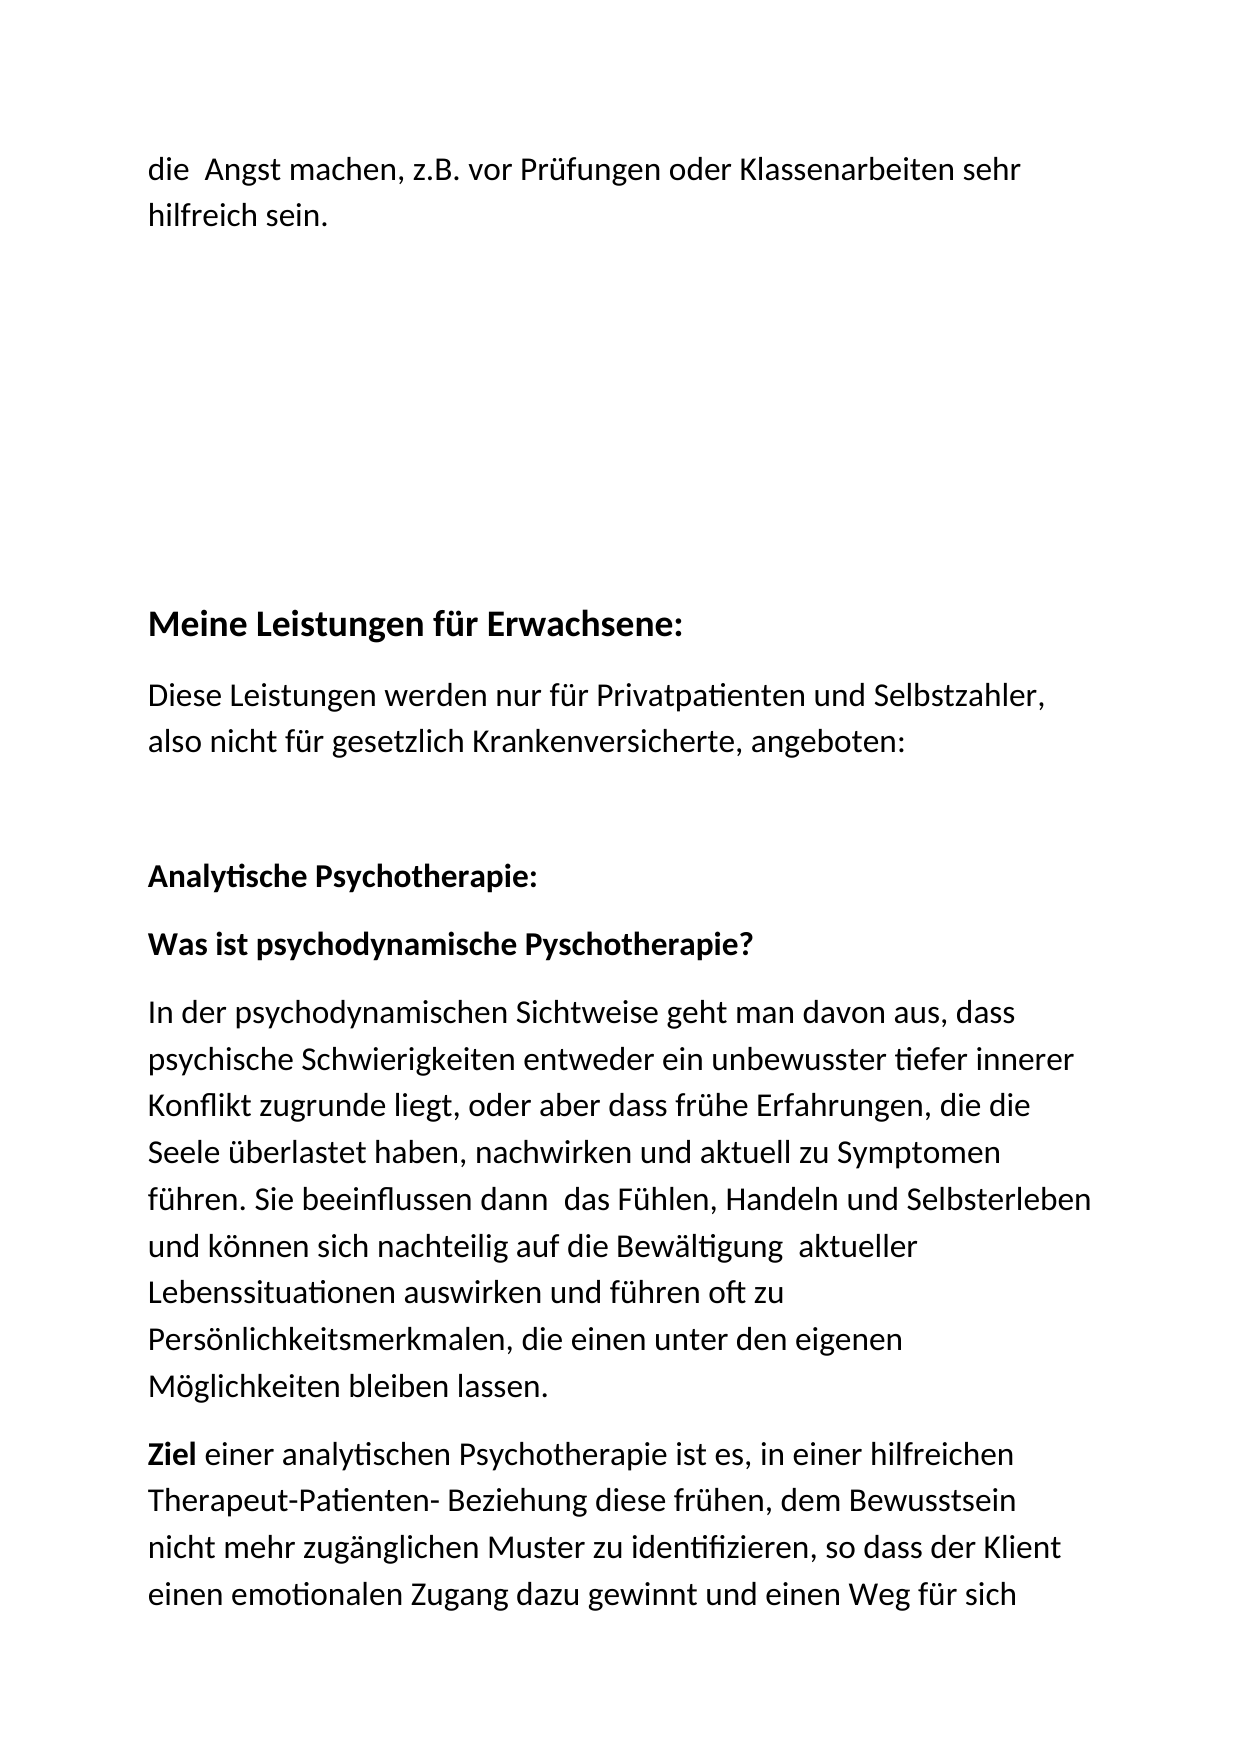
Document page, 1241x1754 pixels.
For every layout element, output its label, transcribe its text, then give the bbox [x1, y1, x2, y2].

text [148, 148, 1093, 235]
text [148, 1432, 1093, 1613]
text Meine Leistungen für Erwachsene: [148, 600, 1093, 646]
text In der psychodynamischen Sichtweise geht man davon aus, dass psychische Schwierigkeiten entweder ein unbewusster tiefer innerer Konflikt zugrunde liegt, oder aber dass frühe Erfahrungen, die die Seele überlastet haben, nachwirken und aktuell zu Symptomen führen. Sie beeinflussen dann das Fühlen, Handeln und Selbsterleben und können sich nachteilig auf die Bewältigung aktueller Lebenssituationen auswirken und führen oft zu Persönlichkeitsmerkmalen, die einen unter den eigenen Möglichkeiten bleiben lassen. [148, 991, 1093, 1406]
text Was ist psychodynamische Pyschotherapie? [148, 923, 1093, 964]
text Analytische Psychotherapie: [148, 856, 1093, 896]
text Diese Leistungen werden nur für Privatpatienten und Selbstzahler, also nicht für gesetzlich Krankenversicherte, angeboten: [148, 673, 1093, 761]
